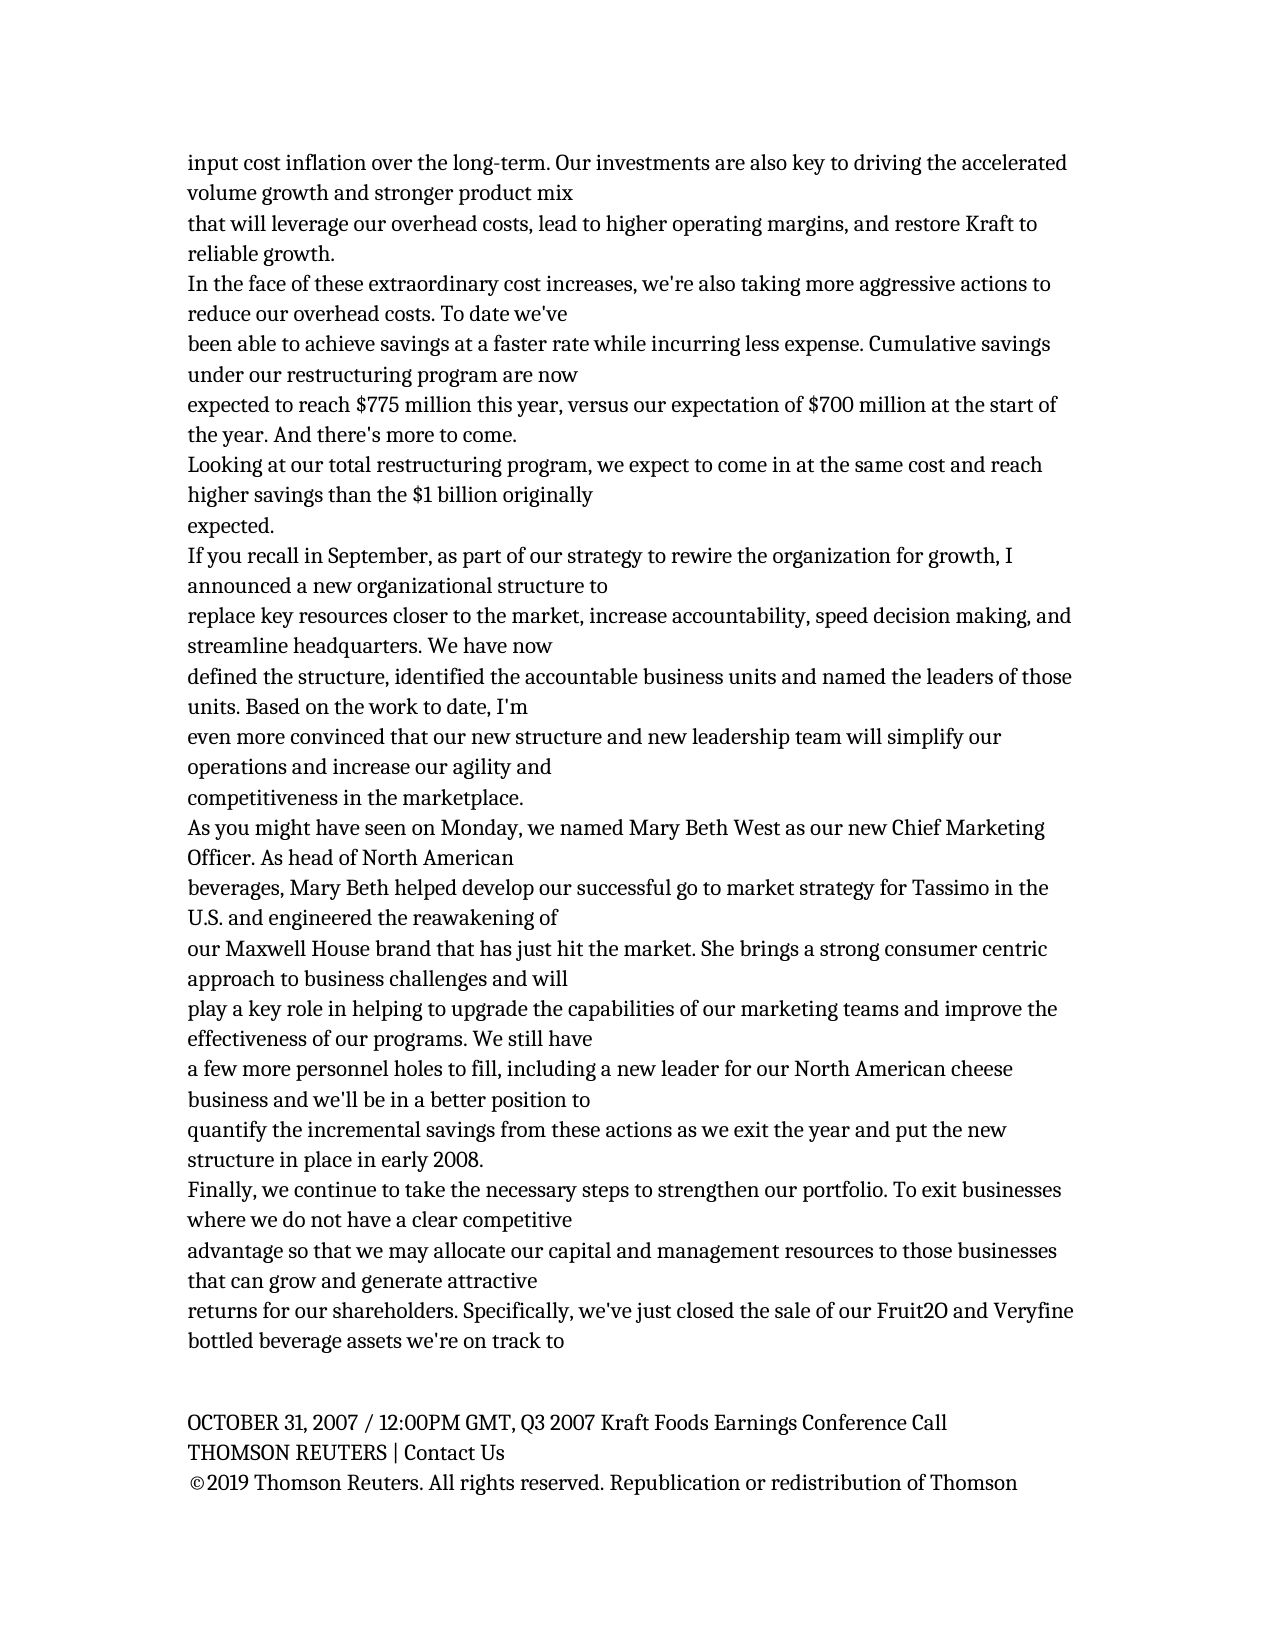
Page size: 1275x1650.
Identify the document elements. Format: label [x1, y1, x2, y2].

text [187, 150, 1087, 1385]
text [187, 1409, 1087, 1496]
